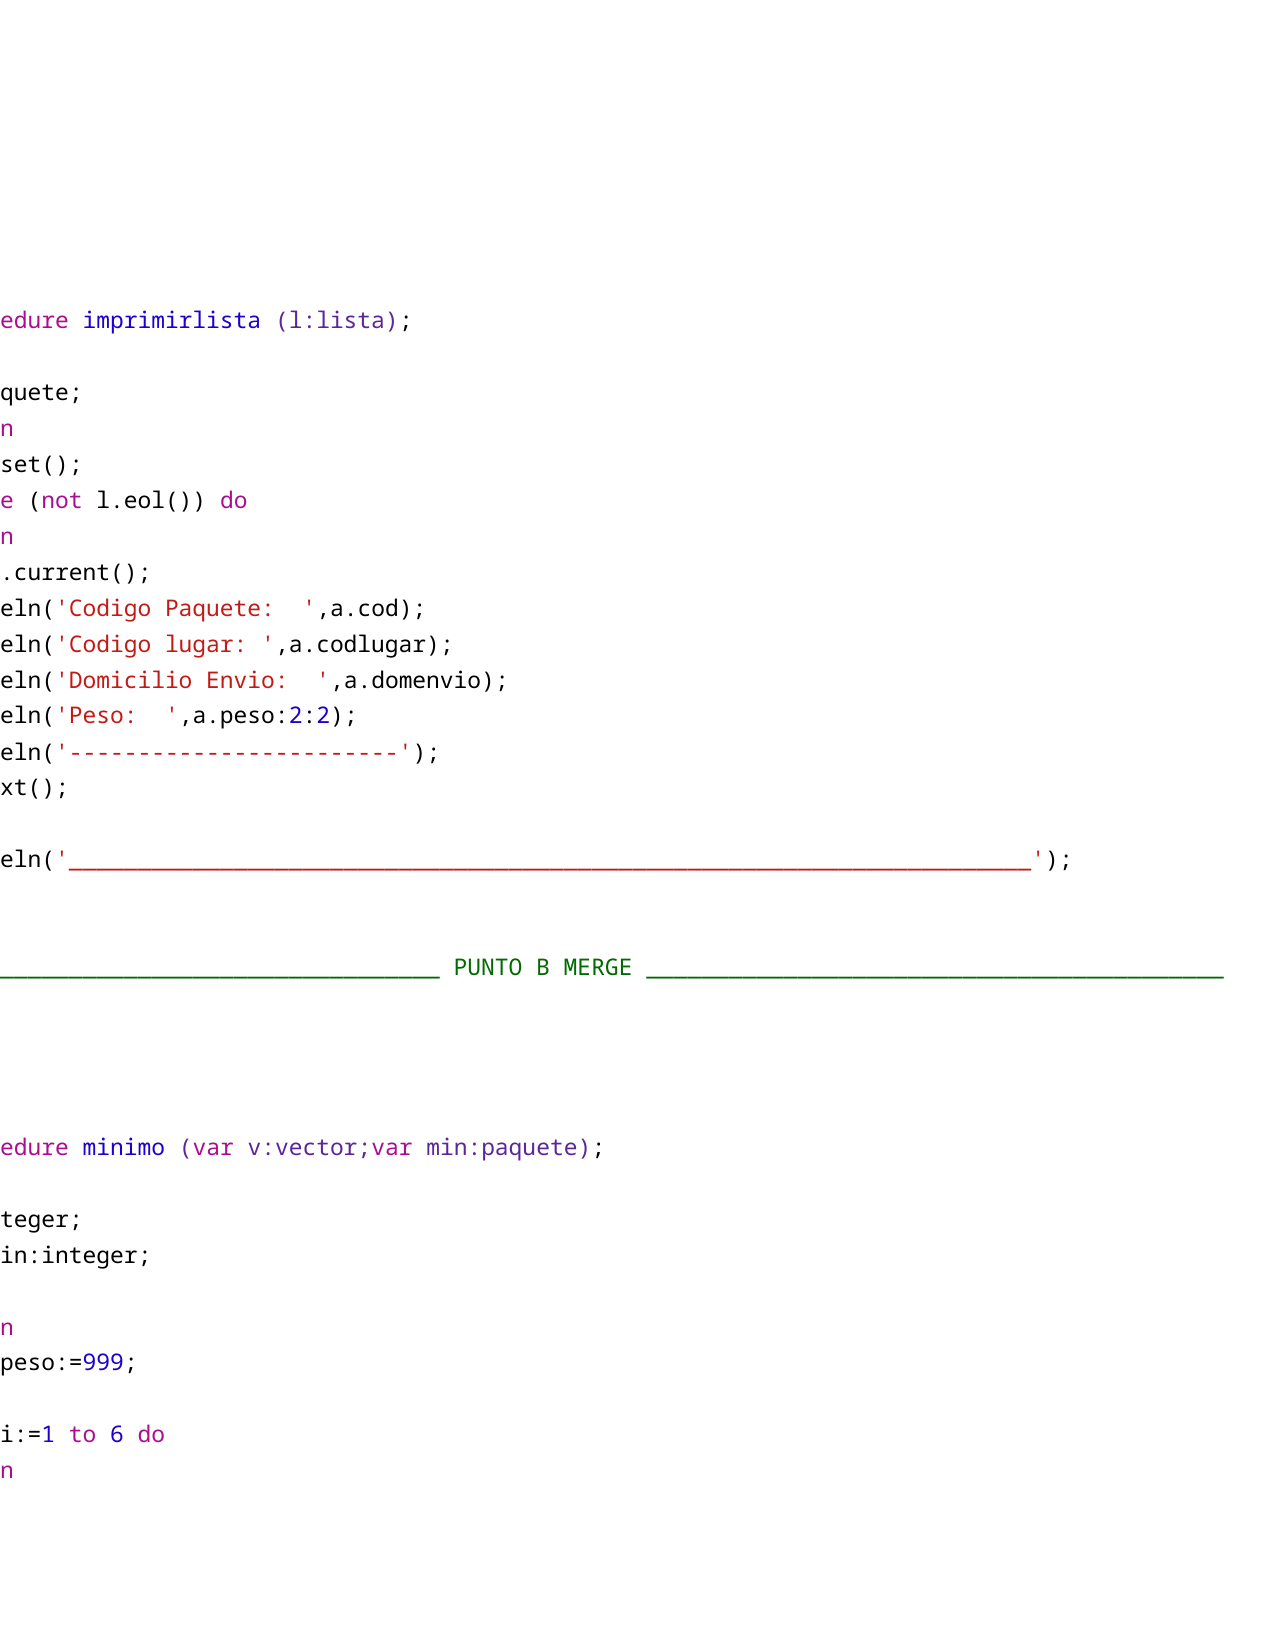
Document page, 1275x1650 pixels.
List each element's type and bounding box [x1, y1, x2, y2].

table_header [0, 150, 1275, 1496]
